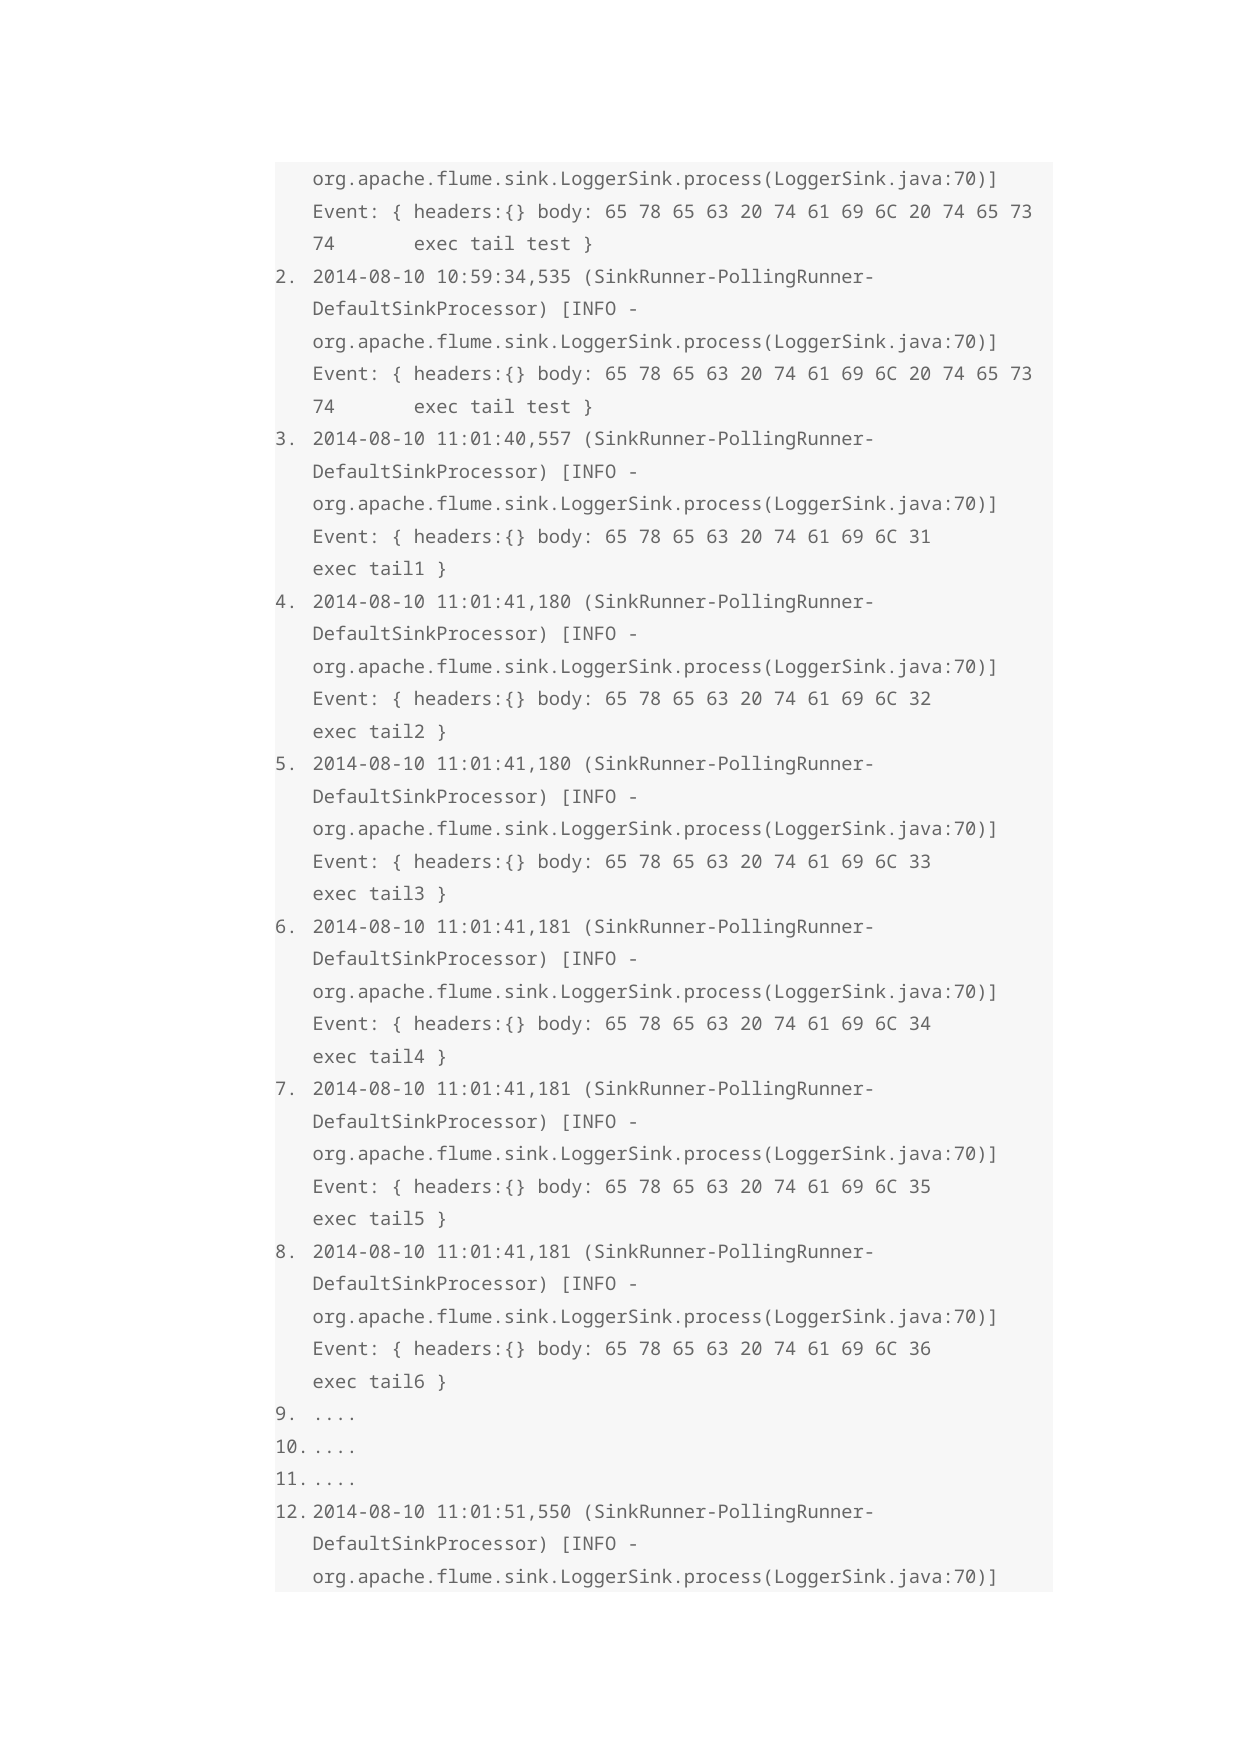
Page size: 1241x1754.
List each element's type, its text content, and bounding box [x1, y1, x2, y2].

list 2014-08-10 11:01:41,181 (SinkRunner-PollingRunner-DefaultSinkProcessor) [INFO - org.apache.flume.sink.LoggerSink.process(LoggerSink.java:70)] Event: { headers:{} body: 65 78 65 63 20 74 61 69 6C 34 exec tail4 } [275, 909, 1053, 1072]
list 2014-08-10 11:01:41,181 (SinkRunner-PollingRunner-DefaultSinkProcessor) [INFO - org.apache.flume.sink.LoggerSink.process(LoggerSink.java:70)] Event: { headers:{} body: 65 78 65 63 20 74 61 69 6C 35 exec tail5 } [275, 1072, 1053, 1234]
list 2014-08-10 10:59:34,535 (SinkRunner-PollingRunner-DefaultSinkProcessor) [INFO - org.apache.flume.sink.LoggerSink.process(LoggerSink.java:70)] Event: { headers:{} body: 65 78 65 63 20 74 61 69 6C 20 74 65 73 74 exec tail test } [275, 259, 1053, 422]
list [275, 1494, 1053, 1592]
list 2014-08-10 11:01:41,180 (SinkRunner-PollingRunner-DefaultSinkProcessor) [INFO - org.apache.flume.sink.LoggerSink.process(LoggerSink.java:70)] Event: { headers:{} body: 65 78 65 63 20 74 61 69 6C 33 exec tail3 } [275, 747, 1053, 909]
list 2014-08-10 11:01:41,181 (SinkRunner-PollingRunner-DefaultSinkProcessor) [INFO - org.apache.flume.sink.LoggerSink.process(LoggerSink.java:70)] Event: { headers:{} body: 65 78 65 63 20 74 61 69 6C 36 exec tail6 } [275, 1234, 1053, 1397]
list 2014-08-10 11:01:41,180 (SinkRunner-PollingRunner-DefaultSinkProcessor) [INFO - org.apache.flume.sink.LoggerSink.process(LoggerSink.java:70)] Event: { headers:{} body: 65 78 65 63 20 74 61 69 6C 32 exec tail2 } [275, 584, 1053, 747]
list .... [275, 1397, 1053, 1429]
list .... [275, 1429, 1053, 1462]
list 2014-08-10 11:01:40,557 (SinkRunner-PollingRunner-DefaultSinkProcessor) [INFO - org.apache.flume.sink.LoggerSink.process(LoggerSink.java:70)] Event: { headers:{} body: 65 78 65 63 20 74 61 69 6C 31 exec tail1 } [275, 422, 1053, 584]
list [275, 162, 1053, 259]
list .... [275, 1462, 1053, 1494]
